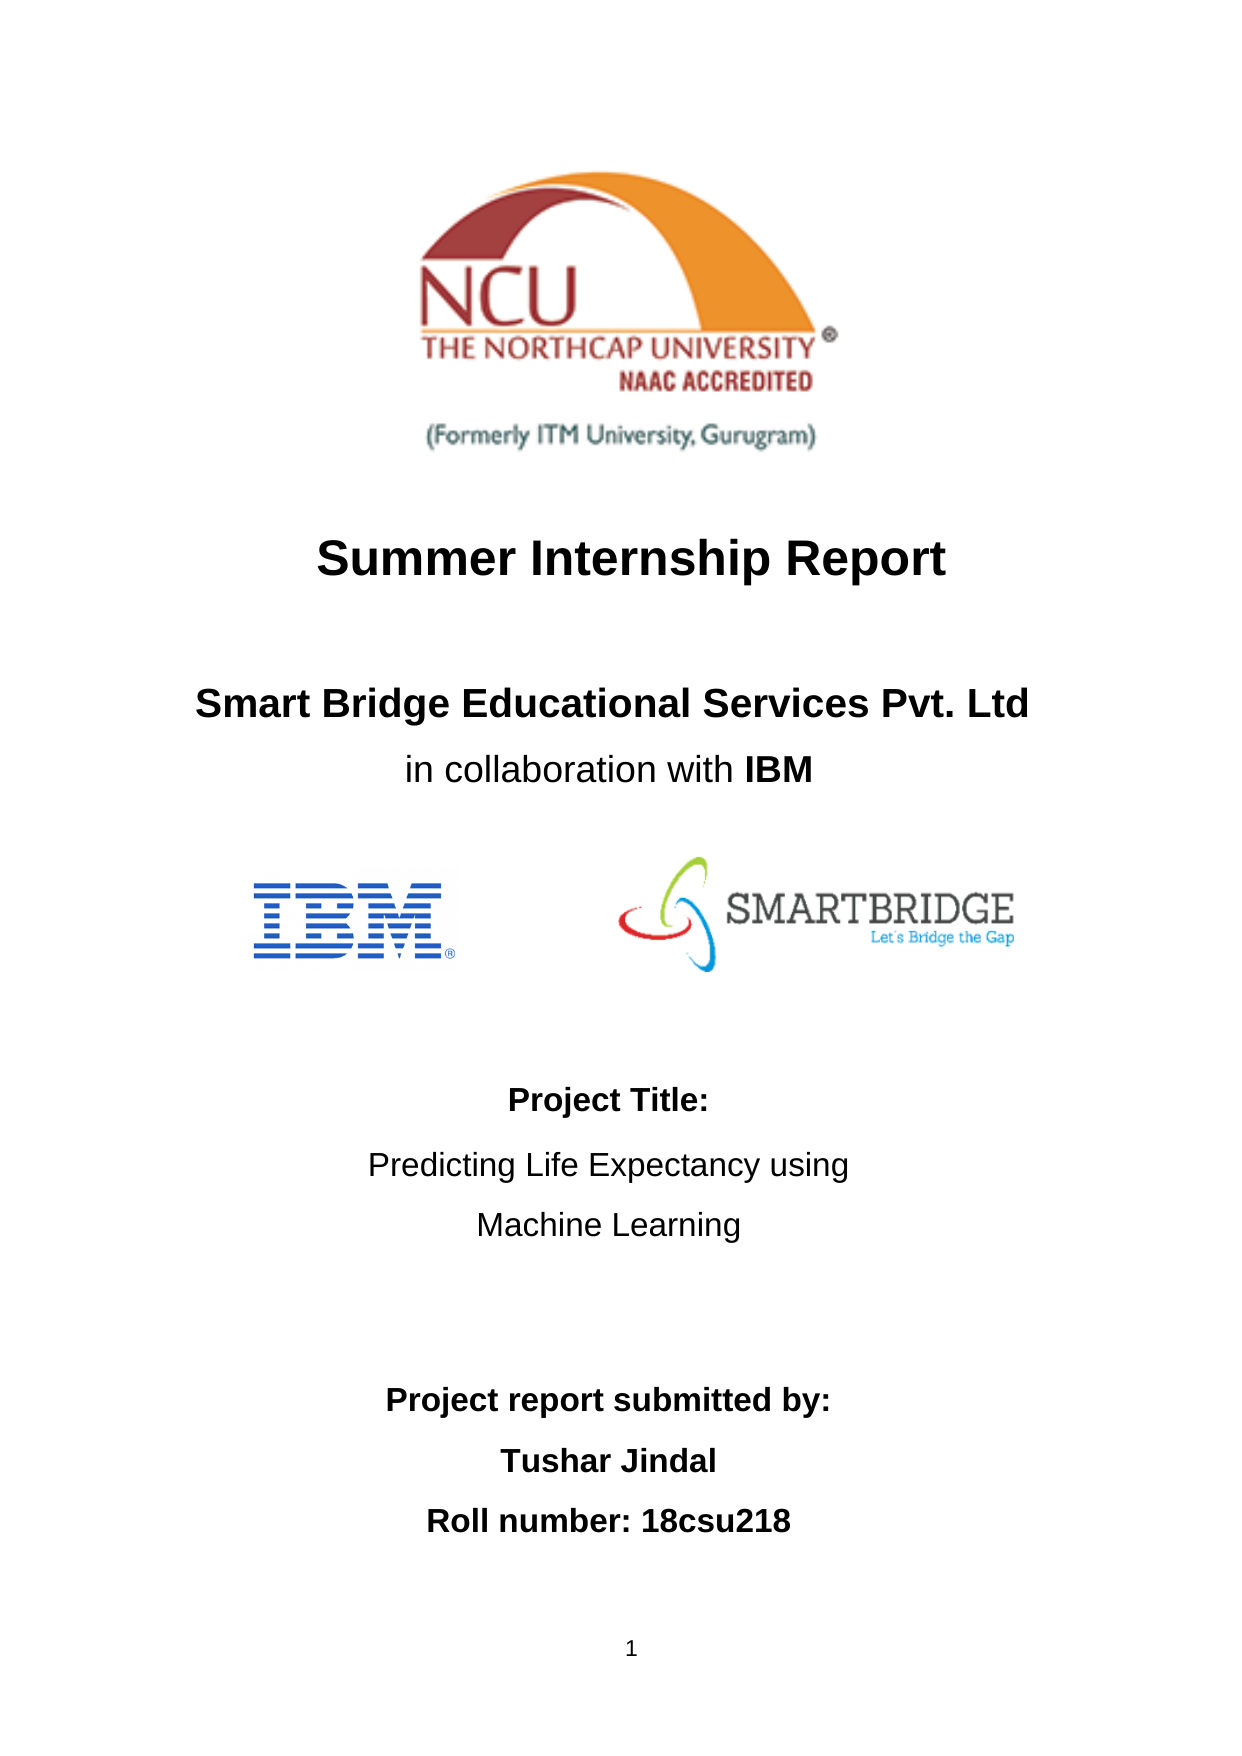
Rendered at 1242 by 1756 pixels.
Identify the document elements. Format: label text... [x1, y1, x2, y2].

picture [247, 866, 458, 972]
text in collaboration with IBM [158, 747, 1060, 790]
picture [610, 838, 1028, 972]
text Project Title: [158, 1080, 1059, 1118]
text Predicting Life Expectancy using Machine Learning [337, 1145, 881, 1244]
text Summer Internship Report [85, 529, 1177, 586]
picture [370, 166, 892, 457]
subtitle Smart Bridge Educational Services Pvt. Ltd [158, 680, 1067, 726]
text Project report submitted by: Tushar Jindal Roll number: 18csu218 [337, 1380, 881, 1540]
